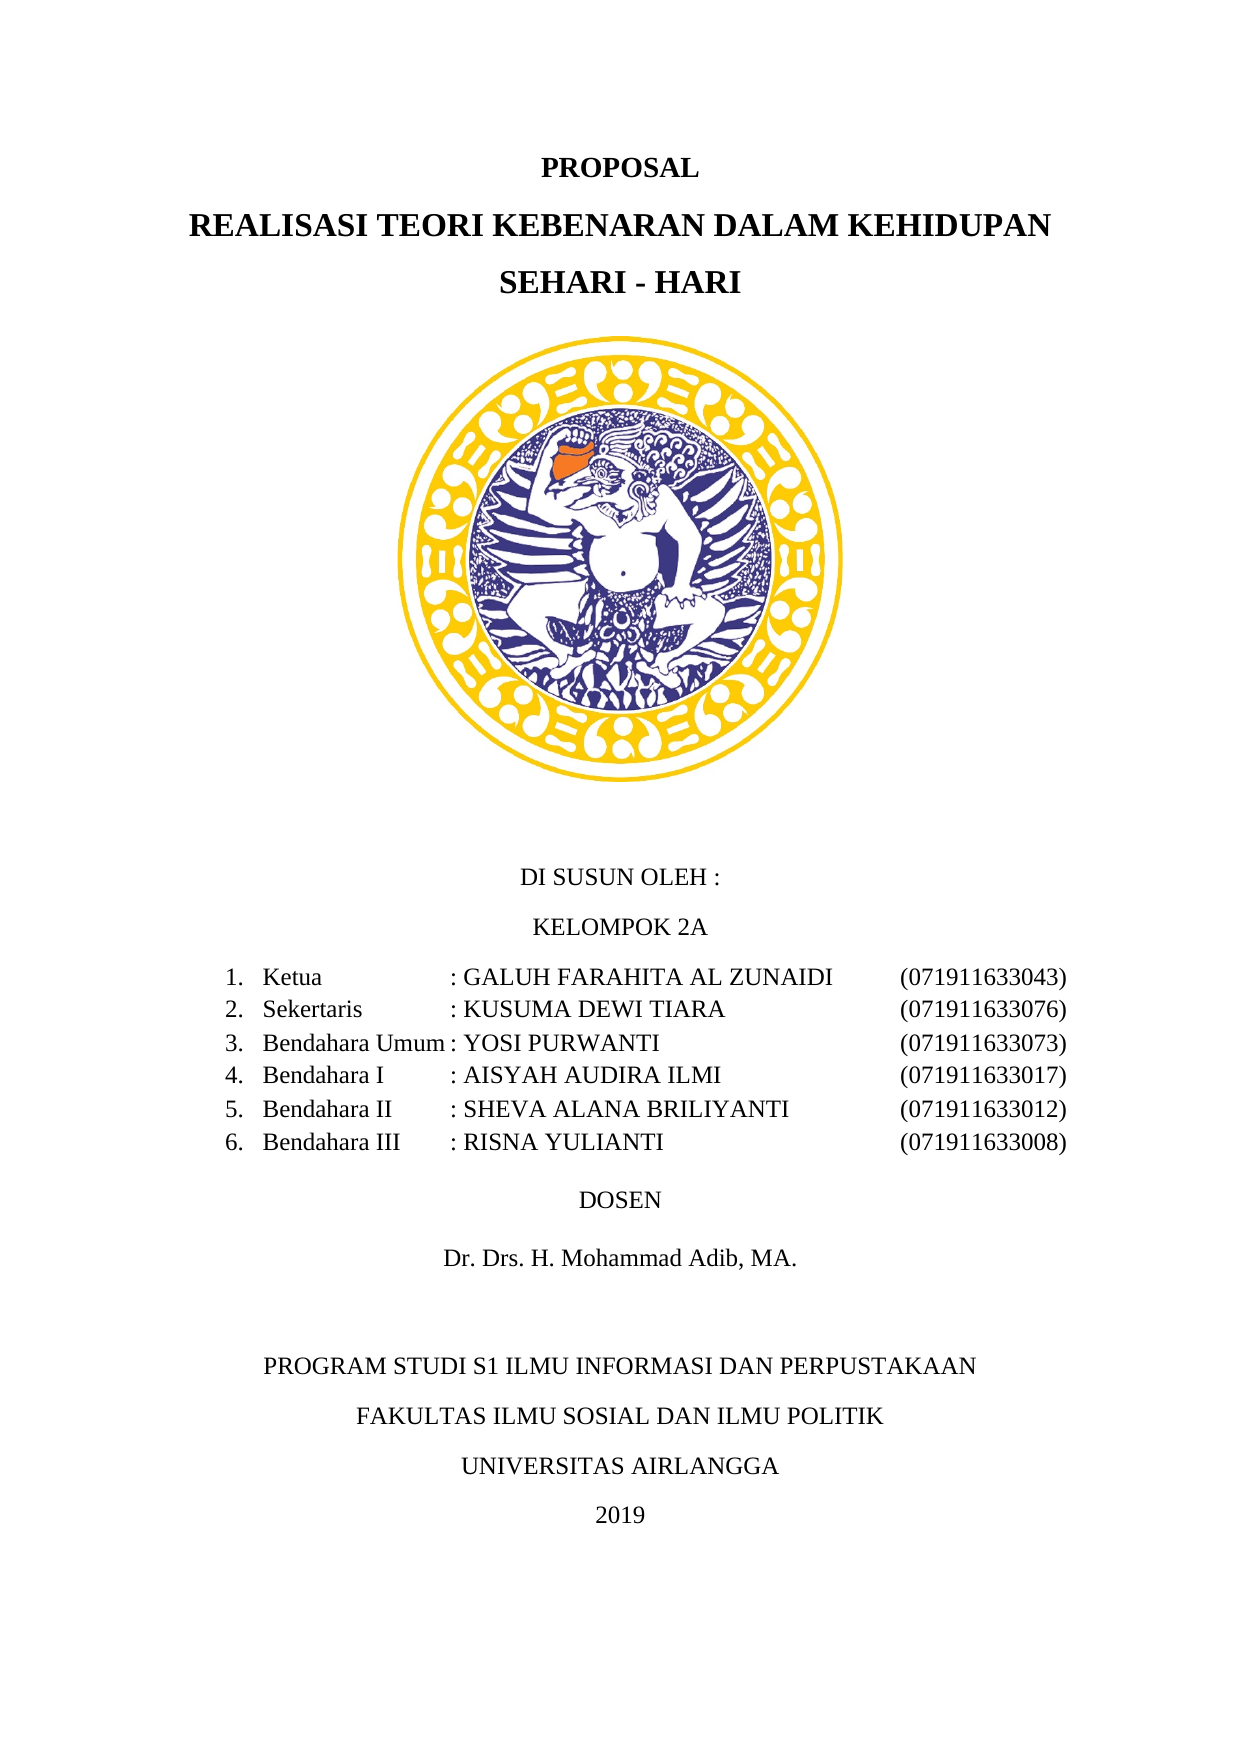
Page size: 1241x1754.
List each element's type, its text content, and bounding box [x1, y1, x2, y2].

list Bendahara Umum : YOSI PURWANTI (071911633073) [225, 1028, 1090, 1056]
list Bendahara II : SHEVA ALANA BRILIYANTI (071911633012) [225, 1094, 1090, 1122]
text 2019 [150, 1501, 1090, 1529]
list Bendahara III : RISNA YULIANTI (071911633008) [225, 1127, 1090, 1155]
list Ketua : GALUH FARAHITA AL ZUNAIDI (071911633043) [225, 962, 1090, 990]
picture [397, 336, 843, 782]
text UNIVERSITAS AIRLANGGA [150, 1451, 1090, 1479]
text REALISASI TEORI KEBENARAN DALAM KEHIDUPAN SEHARI - HARI [150, 205, 1090, 301]
text PROGRAM STUDI S1 ILMU INFORMASI DAN PERPUSTAKAAN [150, 1351, 1090, 1380]
text KELOMPOK 2A [150, 912, 1090, 941]
list Sekertaris : KUSUMA DEWI TIARA (071911633076) [225, 994, 1090, 1023]
text PROPOSAL [150, 150, 1090, 183]
text DOSEN [150, 1185, 1090, 1213]
text Dr. Drs. H. Mohammad Adib, MA. [150, 1243, 1090, 1271]
text FAKULTAS ILMU SOSIAL DAN ILMU POLITIK [150, 1401, 1090, 1430]
list Bendahara I : AISYAH AUDIRA ILMI (071911633017) [225, 1061, 1090, 1089]
text DI SUSUN OLEH : [150, 862, 1090, 891]
